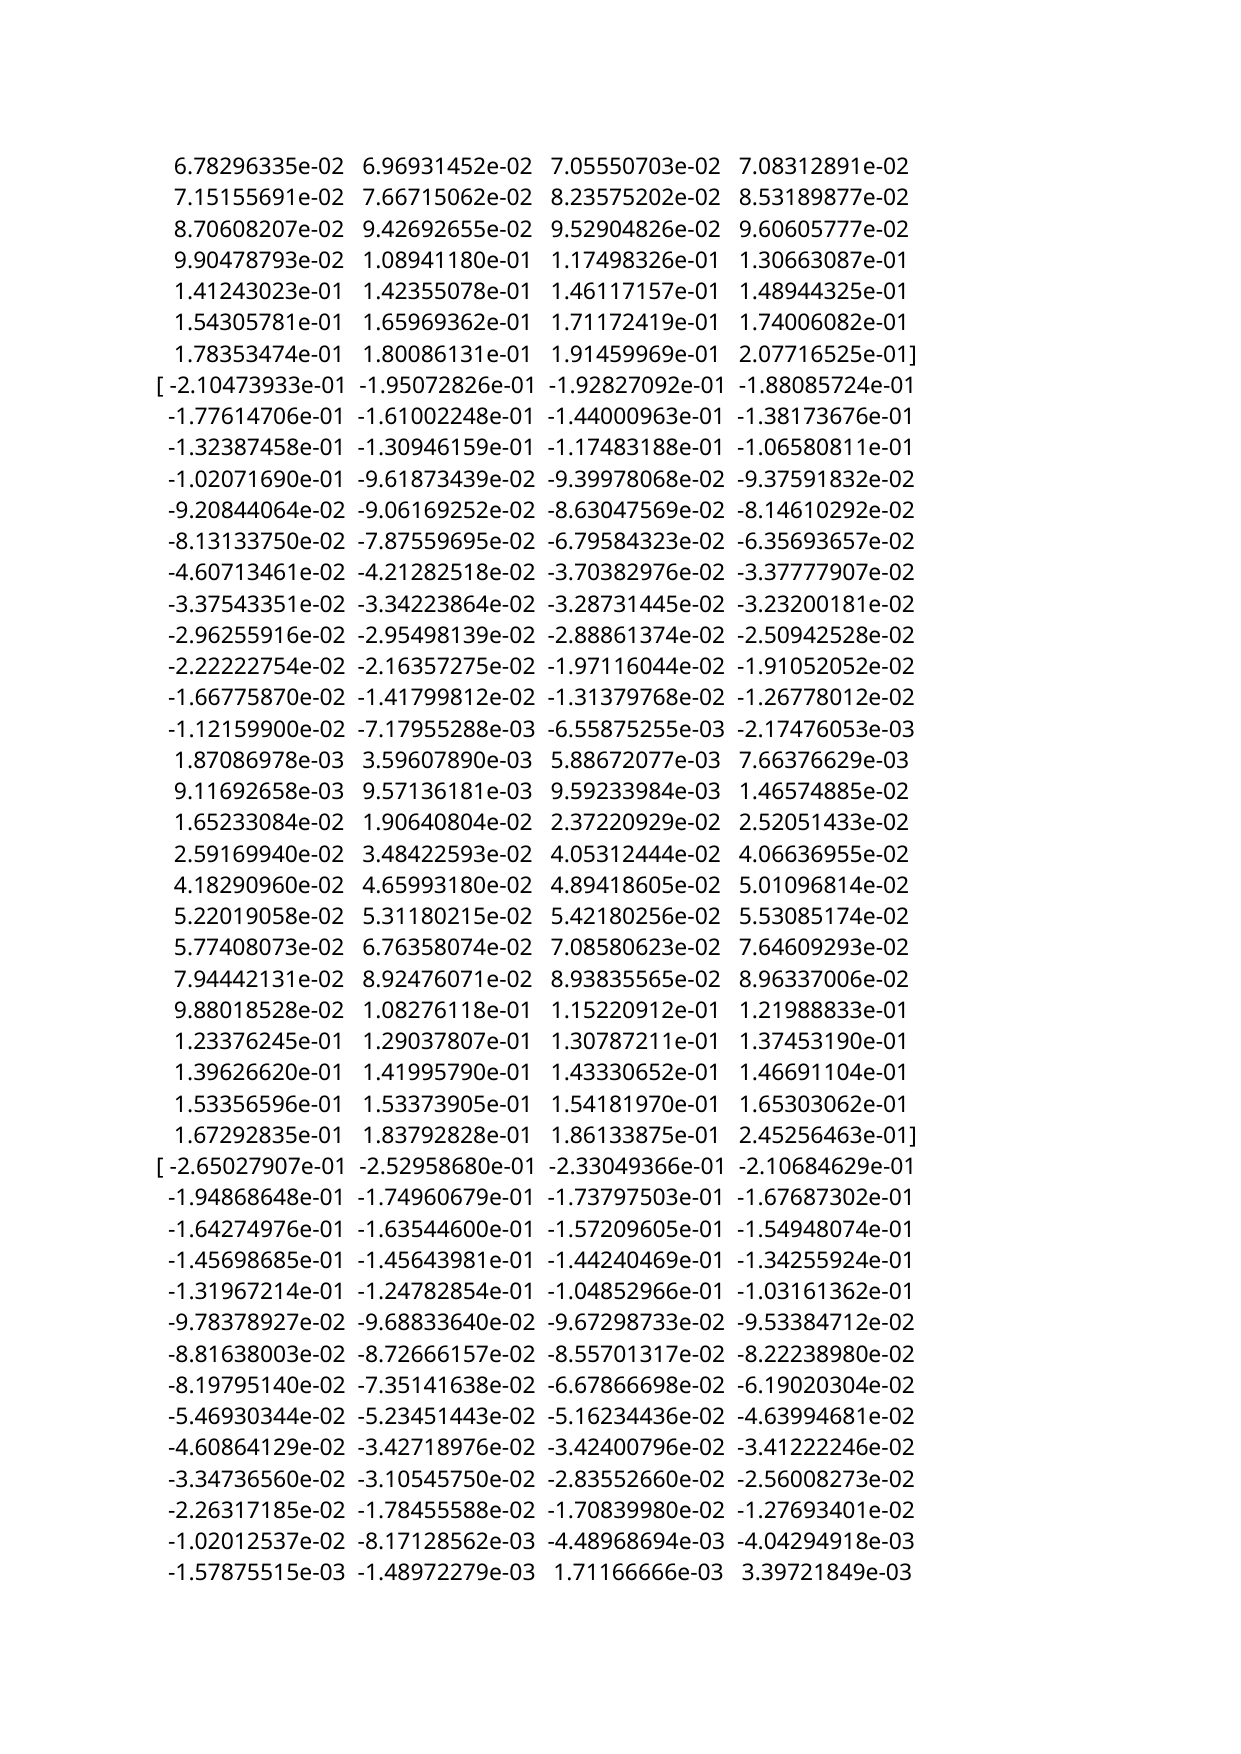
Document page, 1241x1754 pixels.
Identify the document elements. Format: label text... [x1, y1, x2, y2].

text -1.94868648e-01 -1.74960679e-01 -1.73797503e-01 -1.67687302e-01 [150, 1181, 1090, 1212]
text 1.54305781e-01 1.65969362e-01 1.71172419e-01 1.74006082e-01 [150, 306, 1090, 337]
text -8.81638003e-02 -8.72666157e-02 -8.55701317e-02 -8.22238980e-02 [150, 1337, 1090, 1369]
text -1.02071690e-01 -9.61873439e-02 -9.39978068e-02 -9.37591832e-02 [150, 462, 1090, 494]
text [ -2.65027907e-01 -2.52958680e-01 -2.33049366e-01 -2.10684629e-01 [150, 1150, 1090, 1181]
text -1.57875515e-03 -1.48972279e-03 1.71166666e-03 3.39721849e-03 [150, 1556, 1090, 1587]
text -2.96255916e-02 -2.95498139e-02 -2.88861374e-02 -2.50942528e-02 [150, 619, 1090, 650]
text 8.70608207e-02 9.42692655e-02 9.52904826e-02 9.60605777e-02 [150, 212, 1090, 244]
text [ -2.10473933e-01 -1.95072826e-01 -1.92827092e-01 -1.88085724e-01 [150, 369, 1090, 400]
text 6.78296335e-02 6.96931452e-02 7.05550703e-02 7.08312891e-02 [150, 150, 1090, 181]
text -9.20844064e-02 -9.06169252e-02 -8.63047569e-02 -8.14610292e-02 [150, 494, 1090, 525]
text -2.22222754e-02 -2.16357275e-02 -1.97116044e-02 -1.91052052e-02 [150, 650, 1090, 681]
text -3.37543351e-02 -3.34223864e-02 -3.28731445e-02 -3.23200181e-02 [150, 587, 1090, 619]
text -4.60713461e-02 -4.21282518e-02 -3.70382976e-02 -3.37777907e-02 [150, 556, 1090, 587]
text -8.19795140e-02 -7.35141638e-02 -6.67866698e-02 -6.19020304e-02 [150, 1369, 1090, 1400]
text 9.88018528e-02 1.08276118e-01 1.15220912e-01 1.21988833e-01 [150, 994, 1090, 1025]
text 1.41243023e-01 1.42355078e-01 1.46117157e-01 1.48944325e-01 [150, 275, 1090, 306]
text 7.15155691e-02 7.66715062e-02 8.23575202e-02 8.53189877e-02 [150, 181, 1090, 212]
text -9.78378927e-02 -9.68833640e-02 -9.67298733e-02 -9.53384712e-02 [150, 1306, 1090, 1337]
text -5.46930344e-02 -5.23451443e-02 -5.16234436e-02 -4.63994681e-02 [150, 1400, 1090, 1431]
text -3.34736560e-02 -3.10545750e-02 -2.83552660e-02 -2.56008273e-02 [150, 1462, 1090, 1494]
text 4.18290960e-02 4.65993180e-02 4.89418605e-02 5.01096814e-02 [150, 869, 1090, 900]
text -1.45698685e-01 -1.45643981e-01 -1.44240469e-01 -1.34255924e-01 [150, 1244, 1090, 1275]
text 1.65233084e-02 1.90640804e-02 2.37220929e-02 2.52051433e-02 [150, 806, 1090, 837]
text 1.67292835e-01 1.83792828e-01 1.86133875e-01 2.45256463e-01] [150, 1119, 1090, 1150]
text 5.77408073e-02 6.76358074e-02 7.08580623e-02 7.64609293e-02 [150, 931, 1090, 962]
text -1.31967214e-01 -1.24782854e-01 -1.04852966e-01 -1.03161362e-01 [150, 1275, 1090, 1306]
text 1.78353474e-01 1.80086131e-01 1.91459969e-01 2.07716525e-01] [150, 337, 1090, 369]
text 1.87086978e-03 3.59607890e-03 5.88672077e-03 7.66376629e-03 [150, 744, 1090, 775]
text 9.90478793e-02 1.08941180e-01 1.17498326e-01 1.30663087e-01 [150, 244, 1090, 275]
text -1.66775870e-02 -1.41799812e-02 -1.31379768e-02 -1.26778012e-02 [150, 681, 1090, 712]
text -1.12159900e-02 -7.17955288e-03 -6.55875255e-03 -2.17476053e-03 [150, 712, 1090, 744]
text -1.32387458e-01 -1.30946159e-01 -1.17483188e-01 -1.06580811e-01 [150, 431, 1090, 462]
text 1.53356596e-01 1.53373905e-01 1.54181970e-01 1.65303062e-01 [150, 1087, 1090, 1119]
text -2.26317185e-02 -1.78455588e-02 -1.70839980e-02 -1.27693401e-02 [150, 1494, 1090, 1525]
text 1.23376245e-01 1.29037807e-01 1.30787211e-01 1.37453190e-01 [150, 1025, 1090, 1056]
text 2.59169940e-02 3.48422593e-02 4.05312444e-02 4.06636955e-02 [150, 837, 1090, 869]
text 5.22019058e-02 5.31180215e-02 5.42180256e-02 5.53085174e-02 [150, 900, 1090, 931]
text -4.60864129e-02 -3.42718976e-02 -3.42400796e-02 -3.41222246e-02 [150, 1431, 1090, 1462]
text 9.11692658e-03 9.57136181e-03 9.59233984e-03 1.46574885e-02 [150, 775, 1090, 806]
text 1.39626620e-01 1.41995790e-01 1.43330652e-01 1.46691104e-01 [150, 1056, 1090, 1087]
text 7.94442131e-02 8.92476071e-02 8.93835565e-02 8.96337006e-02 [150, 962, 1090, 994]
text -1.02012537e-02 -8.17128562e-03 -4.48968694e-03 -4.04294918e-03 [150, 1525, 1090, 1556]
text -1.64274976e-01 -1.63544600e-01 -1.57209605e-01 -1.54948074e-01 [150, 1212, 1090, 1244]
text -8.13133750e-02 -7.87559695e-02 -6.79584323e-02 -6.35693657e-02 [150, 525, 1090, 556]
text -1.77614706e-01 -1.61002248e-01 -1.44000963e-01 -1.38173676e-01 [150, 400, 1090, 431]
